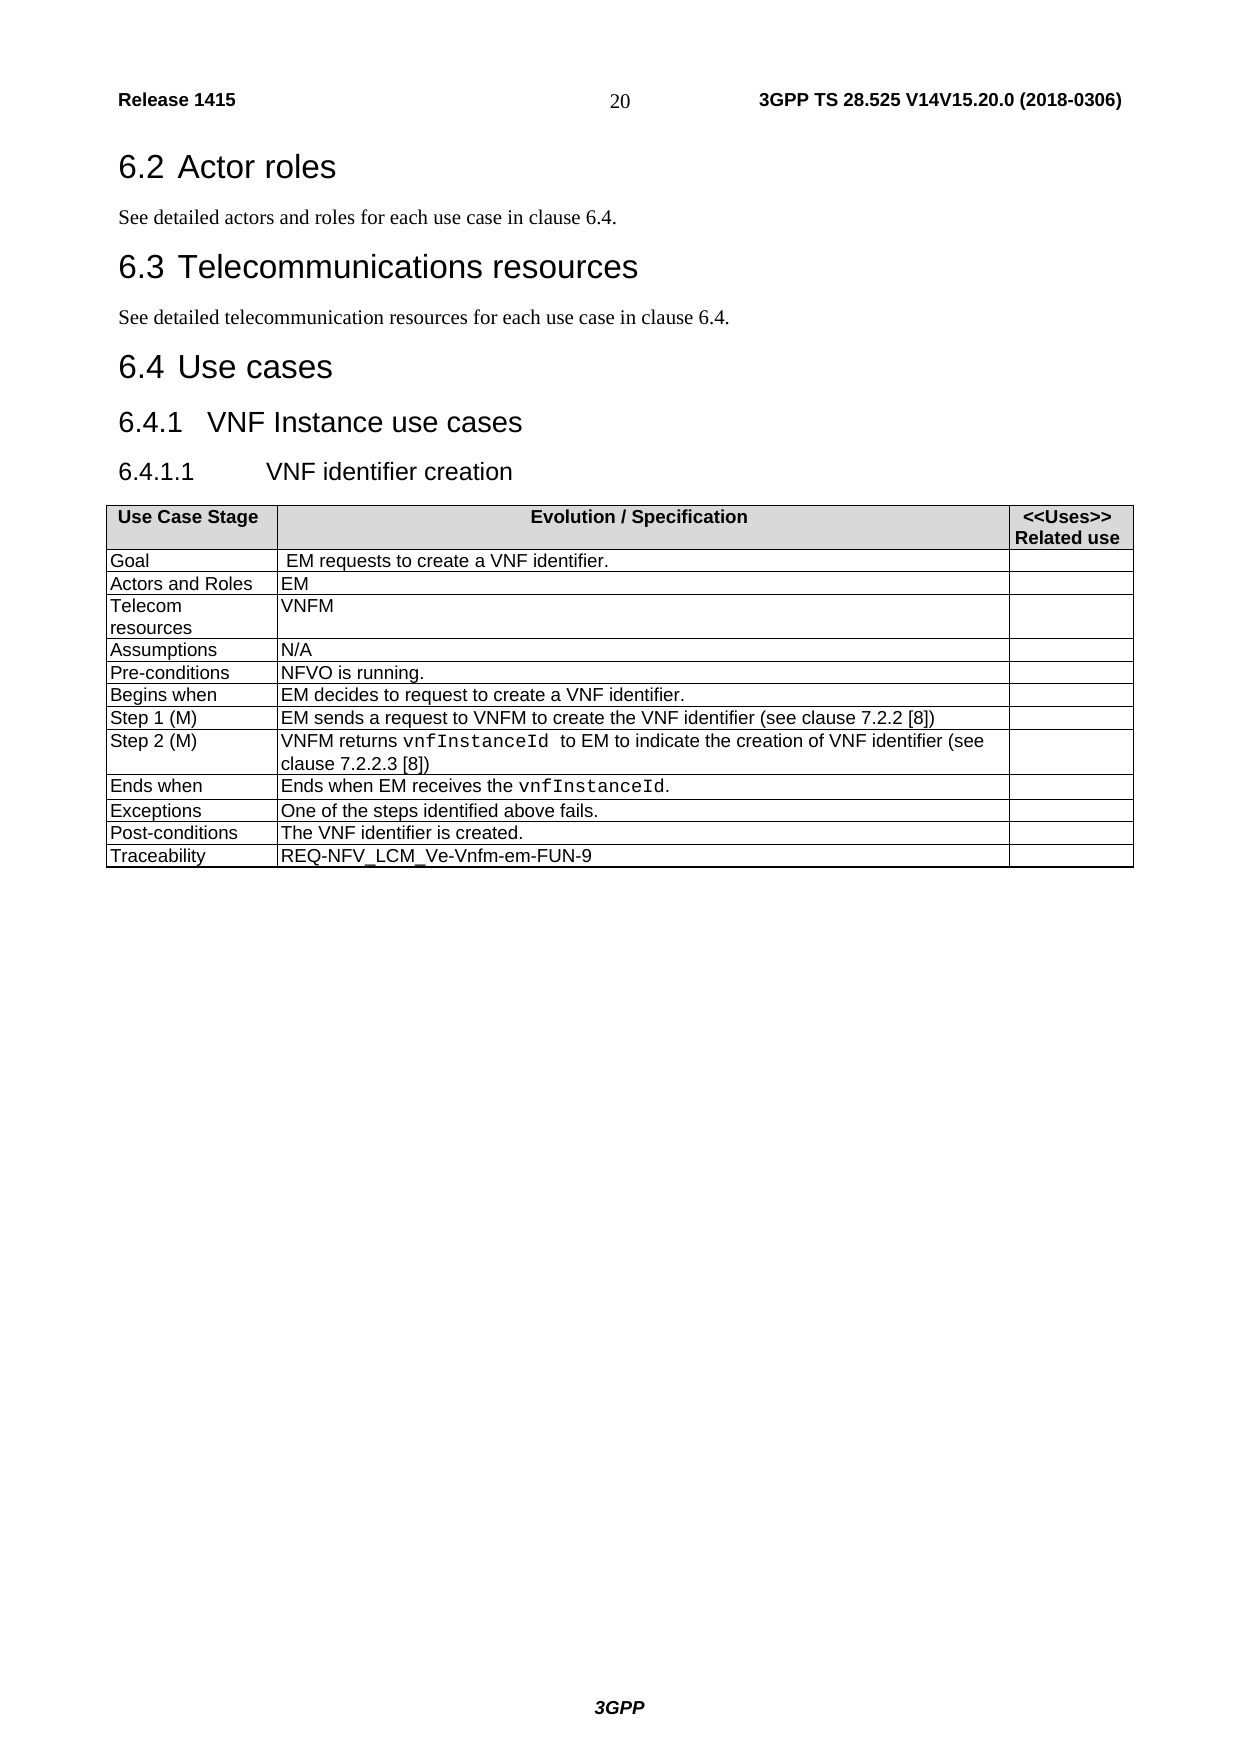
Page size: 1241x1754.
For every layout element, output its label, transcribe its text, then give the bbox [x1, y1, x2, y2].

subtitle 6.4.1.1 VNF identifier creation [118, 457, 1122, 486]
table_cell [1010, 639, 1133, 661]
table_cell VNFM [278, 595, 1009, 638]
table_cell N/A [278, 639, 1009, 661]
table_header Evolution / Specification [278, 506, 1009, 549]
table_cell Actors and Roles [107, 572, 277, 594]
table_cell Ends when [107, 775, 277, 798]
table_cell The VNF identifier is created. [278, 822, 1009, 844]
table_cell EM requests to create a VNF identifier. [278, 550, 1009, 571]
subtitle 6.2 Actor roles [118, 147, 1122, 186]
table_cell Telecom resources [107, 595, 277, 638]
table_cell [1010, 550, 1133, 571]
table_cell EM decides to request to create a VNF identifier. [278, 684, 1009, 706]
table_cell EM [278, 572, 1009, 594]
table_header Use Case Stage [107, 506, 277, 549]
subtitle 6.3 Telecommunications resources [118, 247, 1122, 286]
table_cell NFVO is running. [278, 662, 1009, 683]
table_cell Traceability [107, 845, 277, 866]
table_cell [1010, 707, 1133, 728]
table_cell [1010, 822, 1133, 844]
table_cell Ends when EM receives the vnfInstanceId. [278, 775, 1009, 798]
table_cell [1010, 595, 1133, 638]
table_cell Pre-conditions [107, 662, 277, 683]
table_cell REQ-NFV_LCM_Ve-Vnfm-em-FUN-9 [278, 845, 1009, 866]
table_cell [1010, 662, 1133, 683]
table_cell Post-conditions [107, 822, 277, 844]
table_cell [1010, 572, 1133, 594]
table_cell Step 2 (M) [107, 730, 277, 774]
table_cell [1010, 800, 1133, 821]
table_cell [1010, 684, 1133, 706]
table_cell Assumptions [107, 639, 277, 661]
table_cell EM sends a request to VNFM to create the VNF identifier (see clause 7.2.2 [8]) [278, 707, 1009, 728]
subtitle 6.4 Use cases [118, 347, 1122, 386]
table_cell [1010, 775, 1133, 798]
table_cell Step 1 (M) [107, 707, 277, 728]
text See detailed telecommunication resources for each use case in clause 6.4. [118, 305, 1122, 329]
table_cell [1010, 730, 1133, 774]
table_header <<Uses>> Related use [1010, 506, 1133, 549]
table_cell [1010, 845, 1133, 866]
table_cell Begins when [107, 684, 277, 706]
table_cell Goal [107, 550, 277, 571]
table_cell One of the steps identified above fails. [278, 800, 1009, 821]
table_cell VNFM returns vnfInstanceId to EM to indicate the creation of VNF identifier (see clause 7.2.2.3 [8]) [278, 730, 1009, 774]
text See detailed actors and roles for each use case in clause 6.4. [118, 205, 1122, 229]
table_cell Exceptions [107, 800, 277, 821]
subtitle 6.4.1 VNF Instance use cases [118, 405, 1122, 438]
